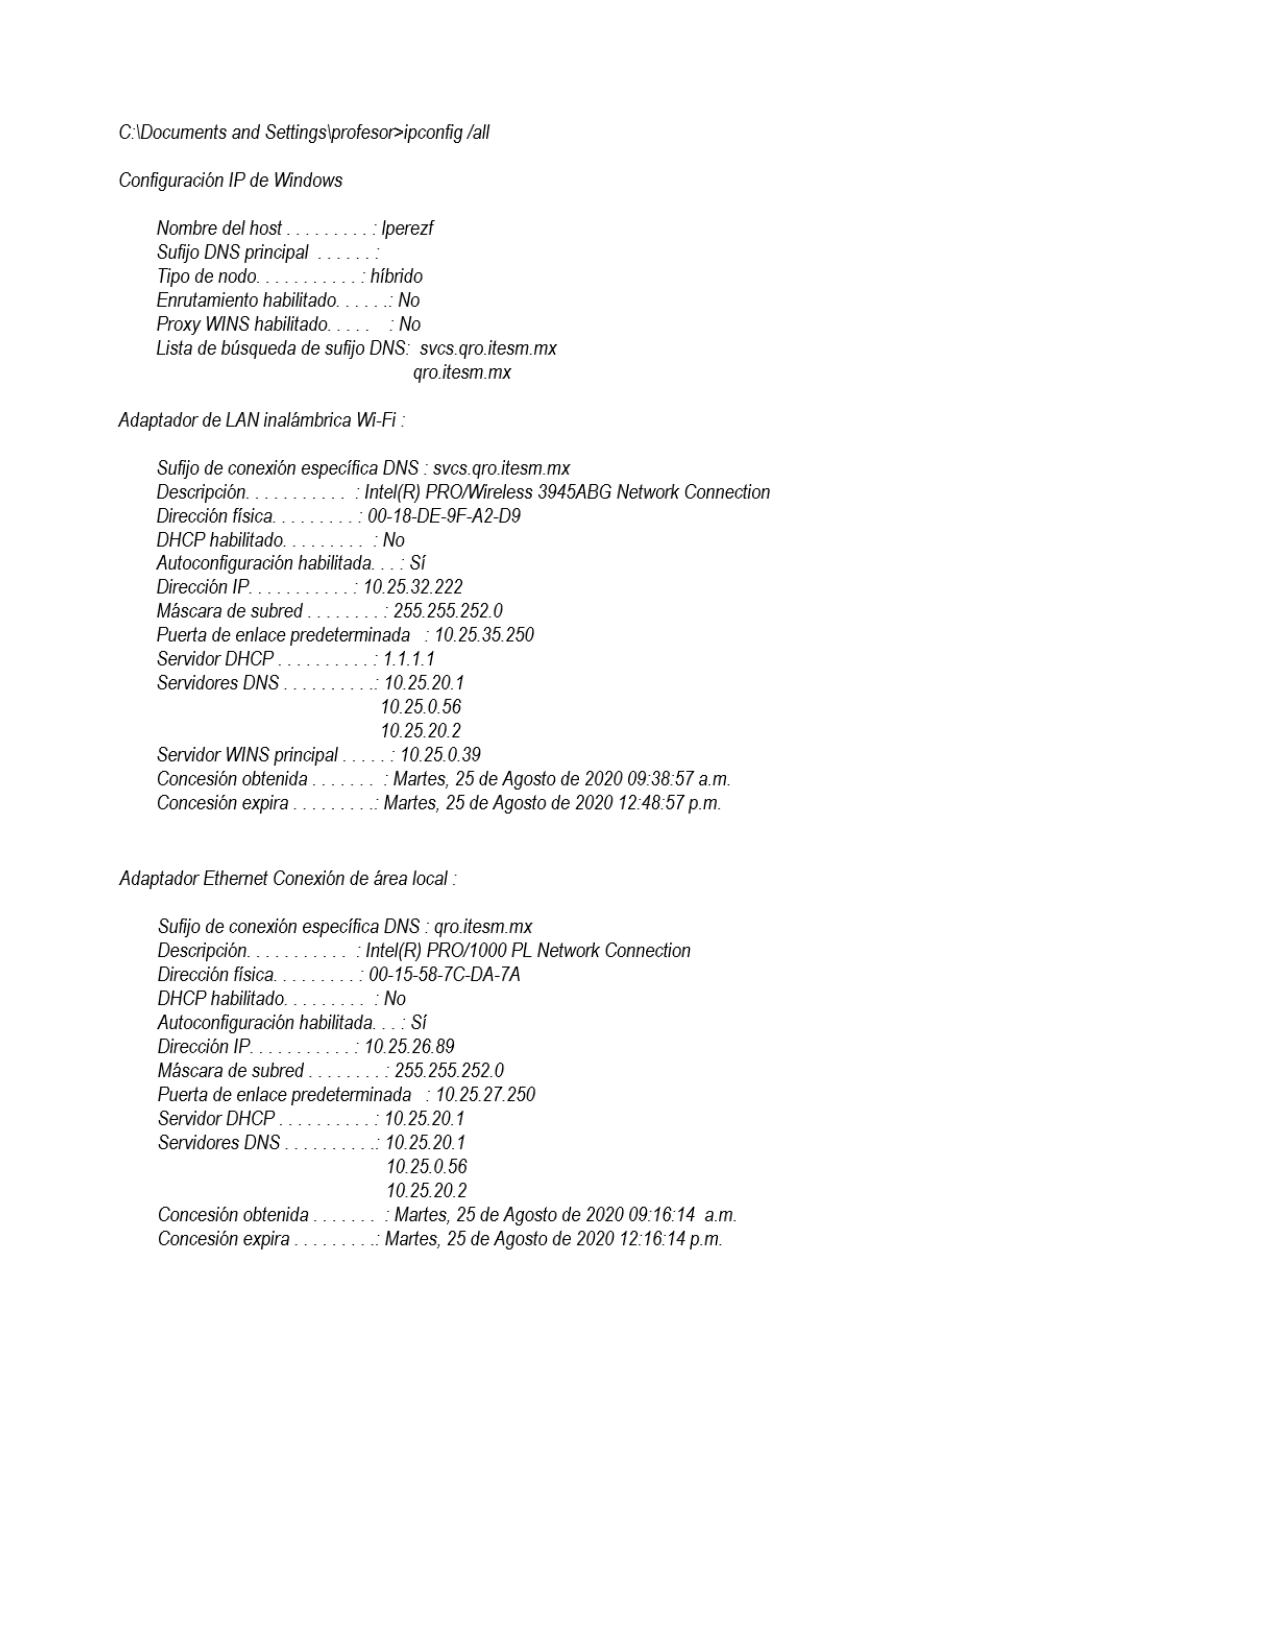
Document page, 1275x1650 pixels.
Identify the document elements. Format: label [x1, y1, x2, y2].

picture [112, 860, 743, 1261]
picture [112, 118, 774, 824]
